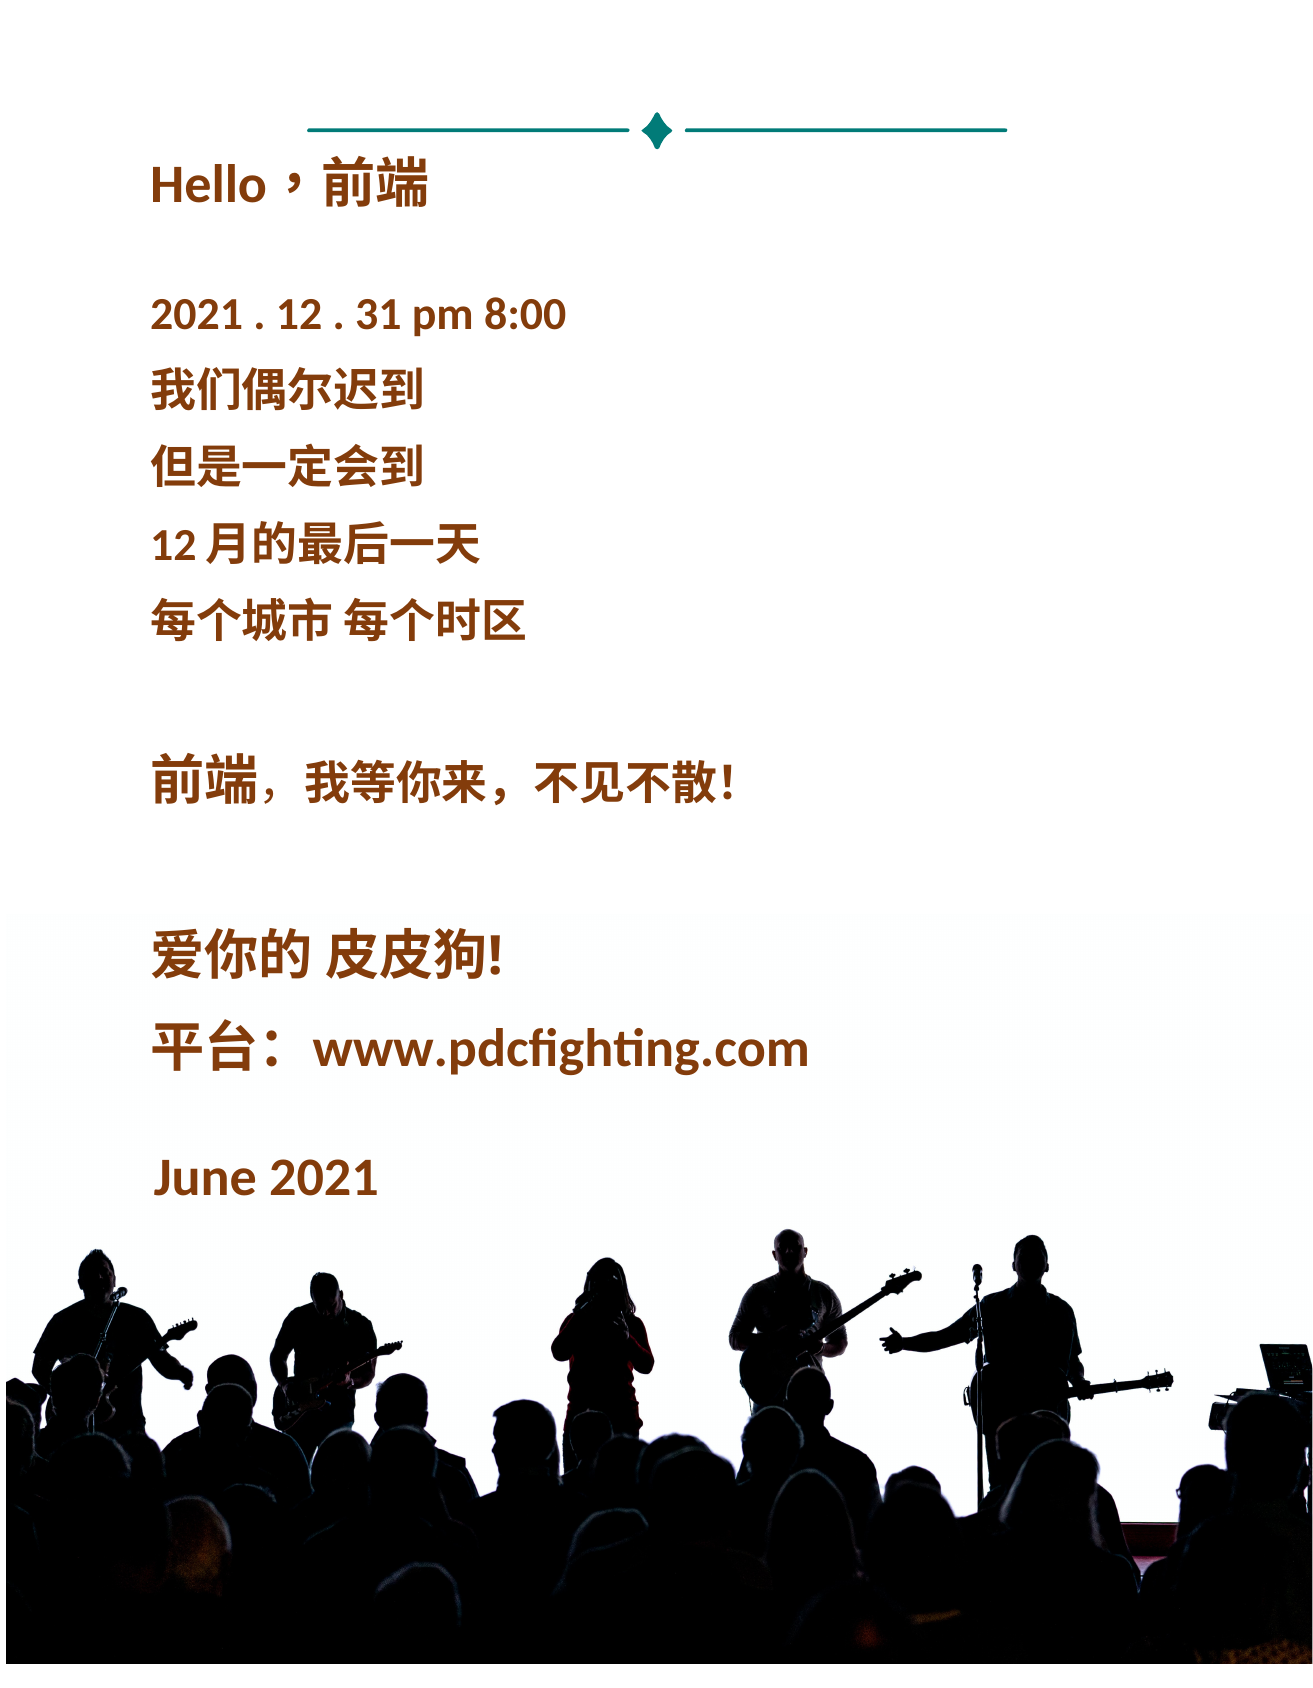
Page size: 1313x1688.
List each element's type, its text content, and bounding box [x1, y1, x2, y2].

text Hello，前端 [150, 150, 1162, 216]
text 爱你的 皮皮狗! [150, 912, 1162, 990]
text 但是一定会到 [150, 439, 1162, 495]
text 平台：www.pdcfighting.com [150, 1013, 1162, 1079]
picture [6, 914, 1313, 1664]
text 2021 . 12 . 31 pm 8:00 [150, 285, 1162, 341]
text 12月的最后一天 [150, 516, 1162, 572]
text 每个城市 每个时区 [150, 593, 1162, 649]
text 我们偶尔迟到 [150, 362, 1162, 418]
text 前端，我等你来，不见不散！ [150, 747, 1162, 813]
